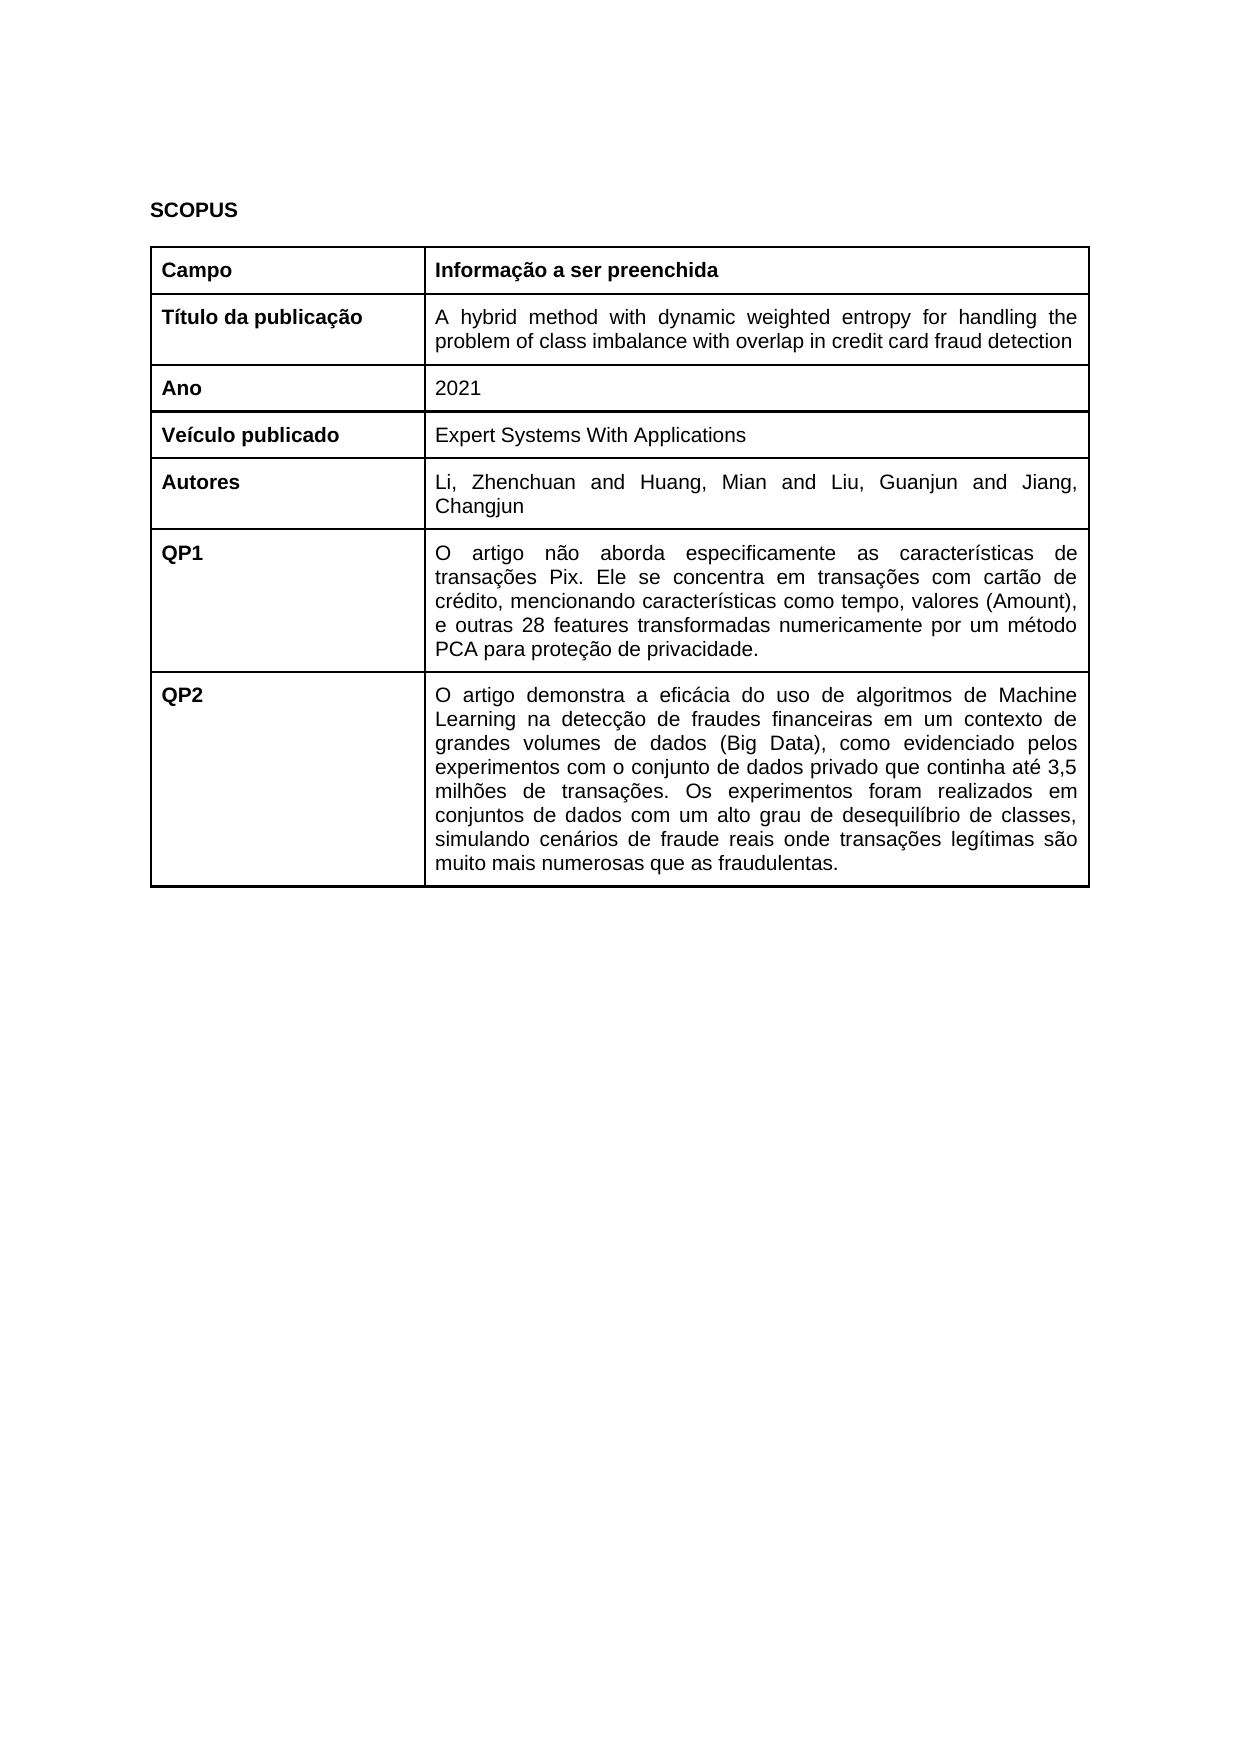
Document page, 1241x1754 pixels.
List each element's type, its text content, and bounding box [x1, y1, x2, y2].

table_cell Li, Zhenchuan and Huang, Mian and Liu, Guanjun and Jiang, Changjun [426, 459, 1088, 528]
text SCOPUS [150, 198, 1090, 222]
table_cell Veículo publicado [152, 413, 424, 457]
table_cell A hybrid method with dynamic weighted entropy for handling the problem of class imbalance with overlap in credit card fraud detection [426, 295, 1088, 363]
table_cell O artigo demonstra a eficácia do uso de algoritmos de Machine Learning na detecção de fraudes financeiras em um contexto de grandes volumes de dados (Big Data), como evidenciado pelos experimentos com o conjunto de dados privado que continha até 3,5 milhões de transações. Os experimentos foram realizados em conjuntos de dados com um alto grau de desequilíbrio de classes, simulando cenários de fraude reais onde transações legítimas são muito mais numerosas que as fraudulentas. [426, 673, 1088, 885]
table_cell 2021 [426, 366, 1088, 410]
table_cell QP2 [152, 673, 424, 885]
table_cell Título da publicação [152, 295, 424, 363]
table_header Campo [152, 248, 424, 293]
table_cell QP1 [152, 530, 424, 671]
table_cell O artigo não aborda especificamente as características de transações Pix. Ele se concentra em transações com cartão de crédito, mencionando características como tempo, valores (Amount), e outras 28 features transformadas numericamente por um método PCA para proteção de privacidade. [426, 530, 1088, 671]
table_header Informação a ser preenchida [426, 248, 1088, 293]
table_cell Ano [152, 366, 424, 410]
table_cell Autores [152, 459, 424, 528]
table_cell Expert Systems With Applications [426, 413, 1088, 457]
